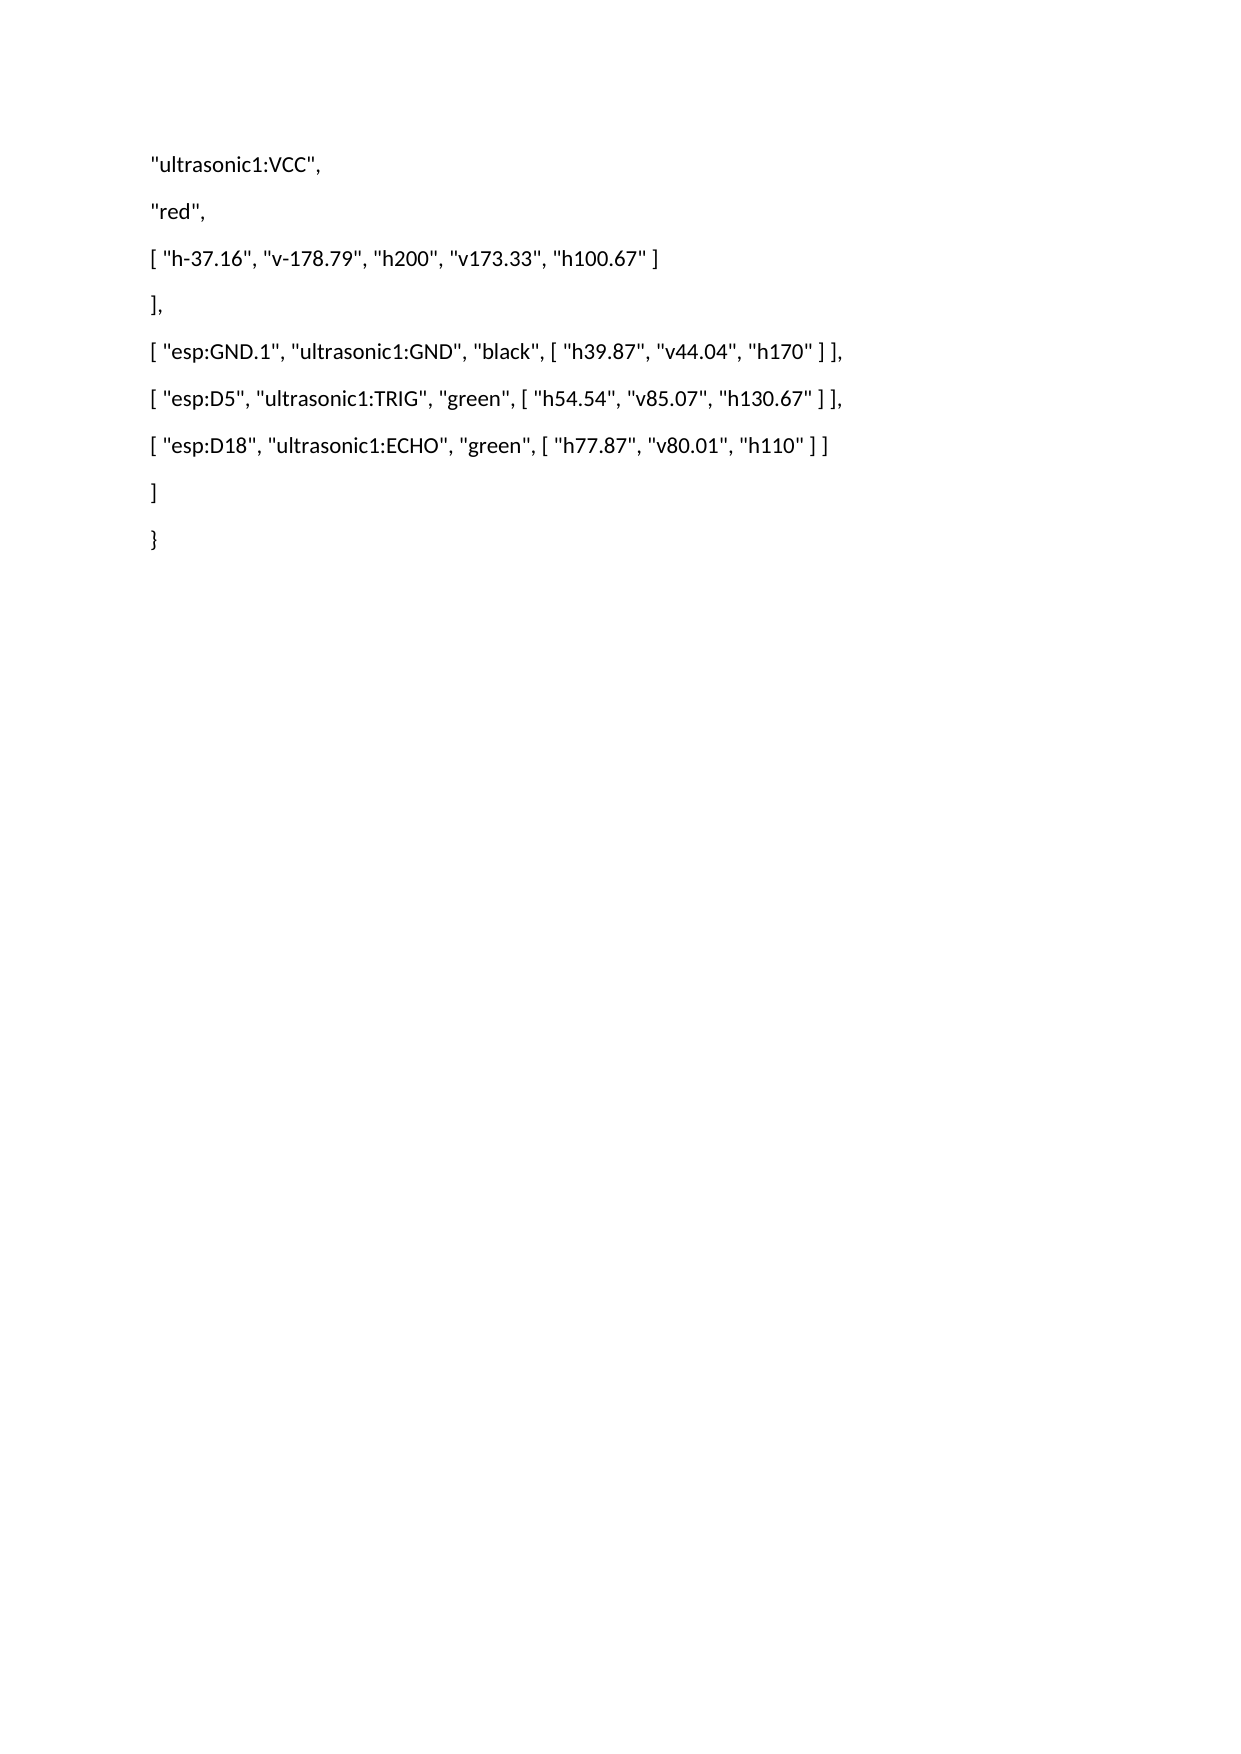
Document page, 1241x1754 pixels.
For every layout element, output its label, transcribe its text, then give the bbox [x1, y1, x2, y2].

text ] [150, 478, 1090, 506]
text [ "esp:GND.1", "ultrasonic1:GND", "black", [ "h39.87", "v44.04", "h170" ] ], [150, 337, 1090, 366]
text [ "esp:D18", "ultrasonic1:ECHO", "green", [ "h77.87", "v80.01", "h110" ] ] [150, 431, 1090, 459]
text "ultrasonic1:VCC", [150, 150, 1090, 178]
text "red", [150, 197, 1090, 225]
text ], [150, 291, 1090, 319]
text [ "esp:D5", "ultrasonic1:TRIG", "green", [ "h54.54", "v85.07", "h130.67" ] ], [150, 384, 1090, 412]
text } [150, 525, 1090, 553]
text [ "h-37.16", "v-178.79", "h200", "v173.33", "h100.67" ] [150, 244, 1090, 272]
